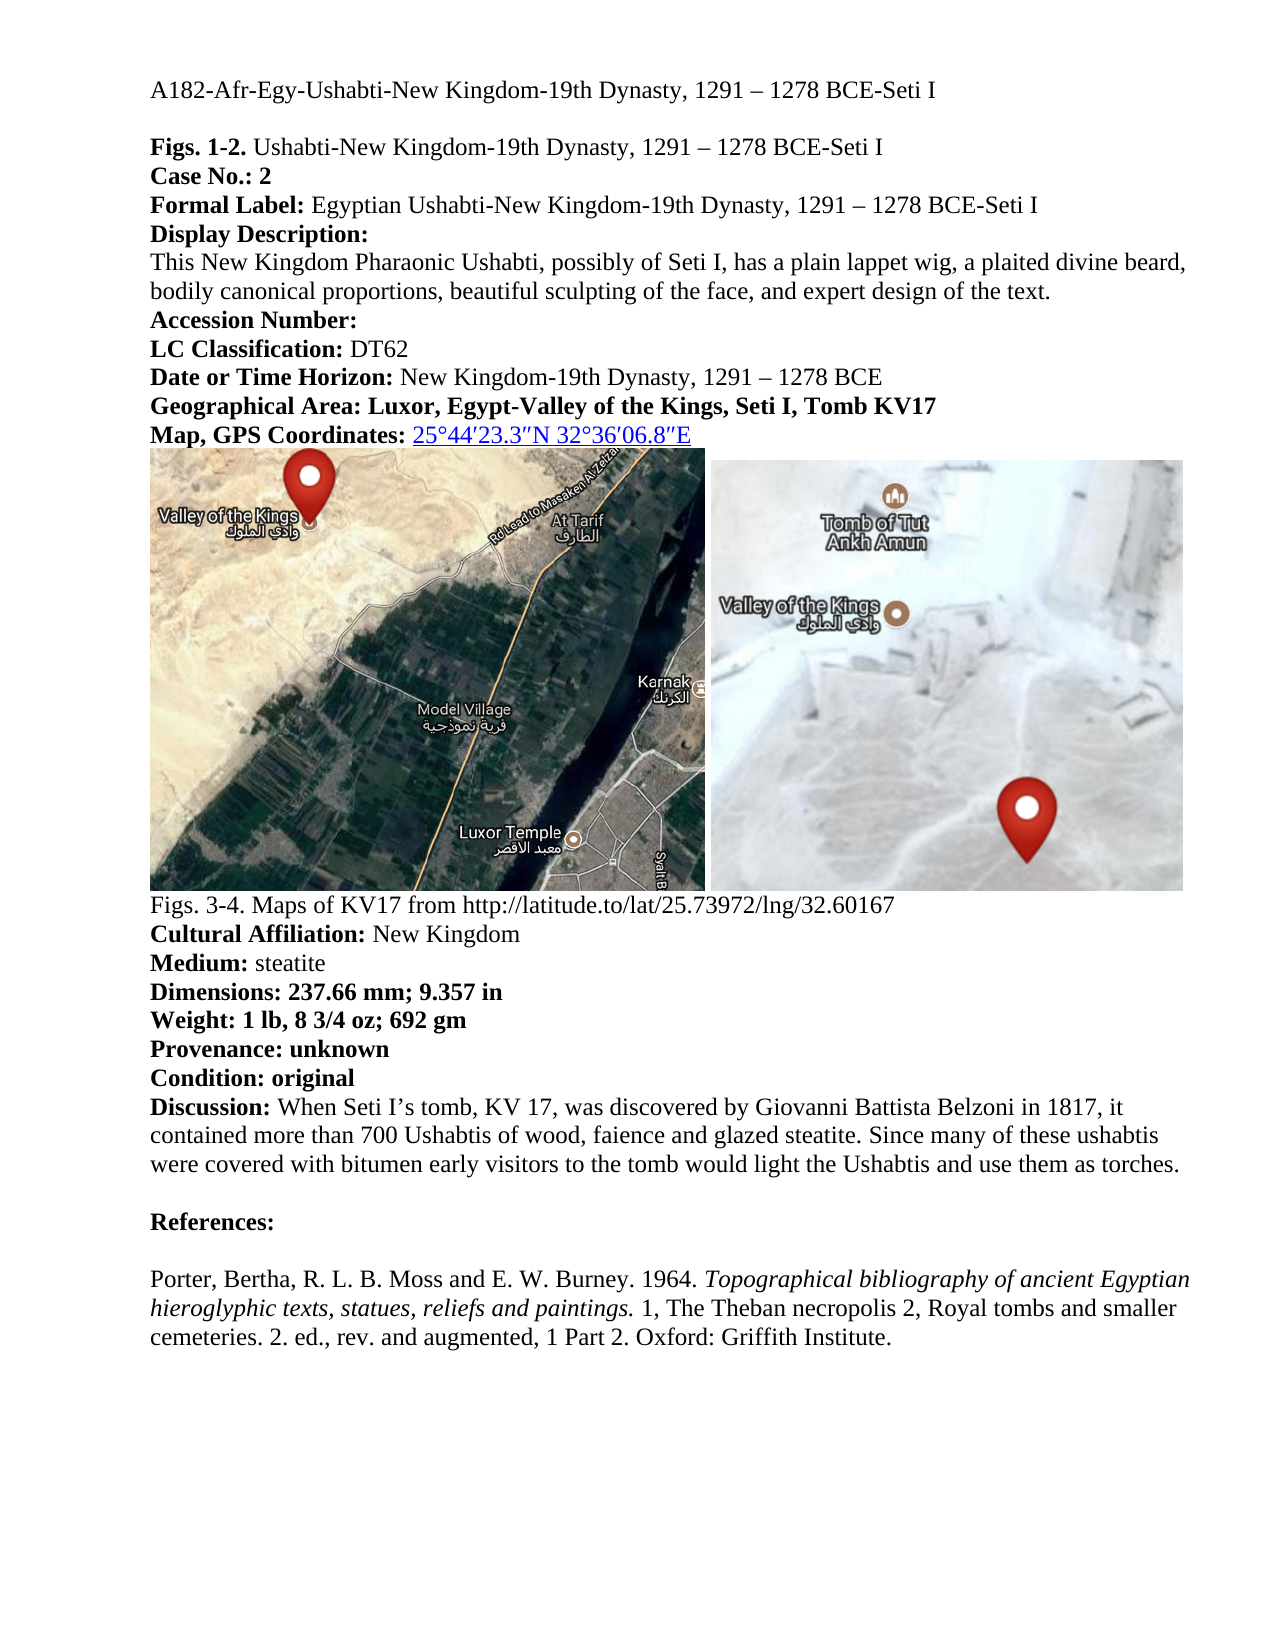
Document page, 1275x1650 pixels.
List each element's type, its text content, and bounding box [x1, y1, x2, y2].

text Accession Number: [150, 305, 1200, 334]
text Map, GPS Coordinates: 25°44′23.3″N 32°36′06.8″E [150, 420, 1200, 449]
text Case No.: 2 [150, 161, 1200, 190]
text Porter, Bertha, R. L. B. Moss and E. W. Burney. 1964. Topographical bibliography of ancient Egyptian hieroglyphic texts, statues, reliefs and paintings. 1, The Theban necropolis 2, Royal tombs and smaller cemeteries. 2. ed., rev. and augmented, 1 Part 2. Oxford: Griffith Institute. [150, 1264, 1200, 1350]
text Figs. 1-2. Ushabti-New Kingdom-19th Dynasty, 1291 – 1278 BCE-Seti I [150, 132, 1200, 161]
text Display Description: [150, 219, 1200, 247]
text Condition: original [150, 1063, 1200, 1092]
picture [150, 448, 705, 891]
text LC Classification: DT62 [150, 334, 1200, 362]
picture [711, 460, 1183, 891]
text Cultural Affiliation: New Kingdom [150, 919, 1200, 948]
text A182-Afr-Egy-Ushabti-New Kingdom-19th Dynasty, 1291 – 1278 BCE-Seti I [150, 75, 1200, 104]
text Geographical Area: Luxor, Egypt-Valley of the Kings, Seti I, Tomb KV17 [150, 391, 1200, 420]
text Medium: steatite [150, 948, 1200, 977]
text Formal Label: Egyptian Ushabti-New Kingdom-19th Dynasty, 1291 – 1278 BCE-Seti I [150, 190, 1200, 219]
text Figs. 3-4. Maps of KV17 from http://latitude.to/lat/25.73972/lng/32.60167 [150, 890, 1200, 919]
text Discussion: When Seti I’s tomb, KV 17, was discovered by Giovanni Battista Belzoni in 1817, it contained more than 700 Ushabtis of wood, faience and glazed steatite. Since many of these ushabtis were covered with bitumen early visitors to the tomb would light the Ushabtis and use them as torches. [150, 1092, 1200, 1178]
text This New Kingdom Pharaonic Ushabti, possibly of Seti I, has a plain lappet wig, a plaited divine beard, bodily canonical proportions, beautiful sculpting of the face, and expert design of the text. [150, 247, 1200, 305]
text Date or Time Horizon: New Kingdom-19th Dynasty, 1291 – 1278 BCE [150, 362, 1200, 391]
text References: [150, 1207, 1200, 1235]
text Dimensions: 237.66 mm; 9.357 in Weight: 1 lb, 8 3/4 oz; 692 gm [150, 977, 1200, 1034]
text Provenance: unknown [150, 1034, 1200, 1063]
